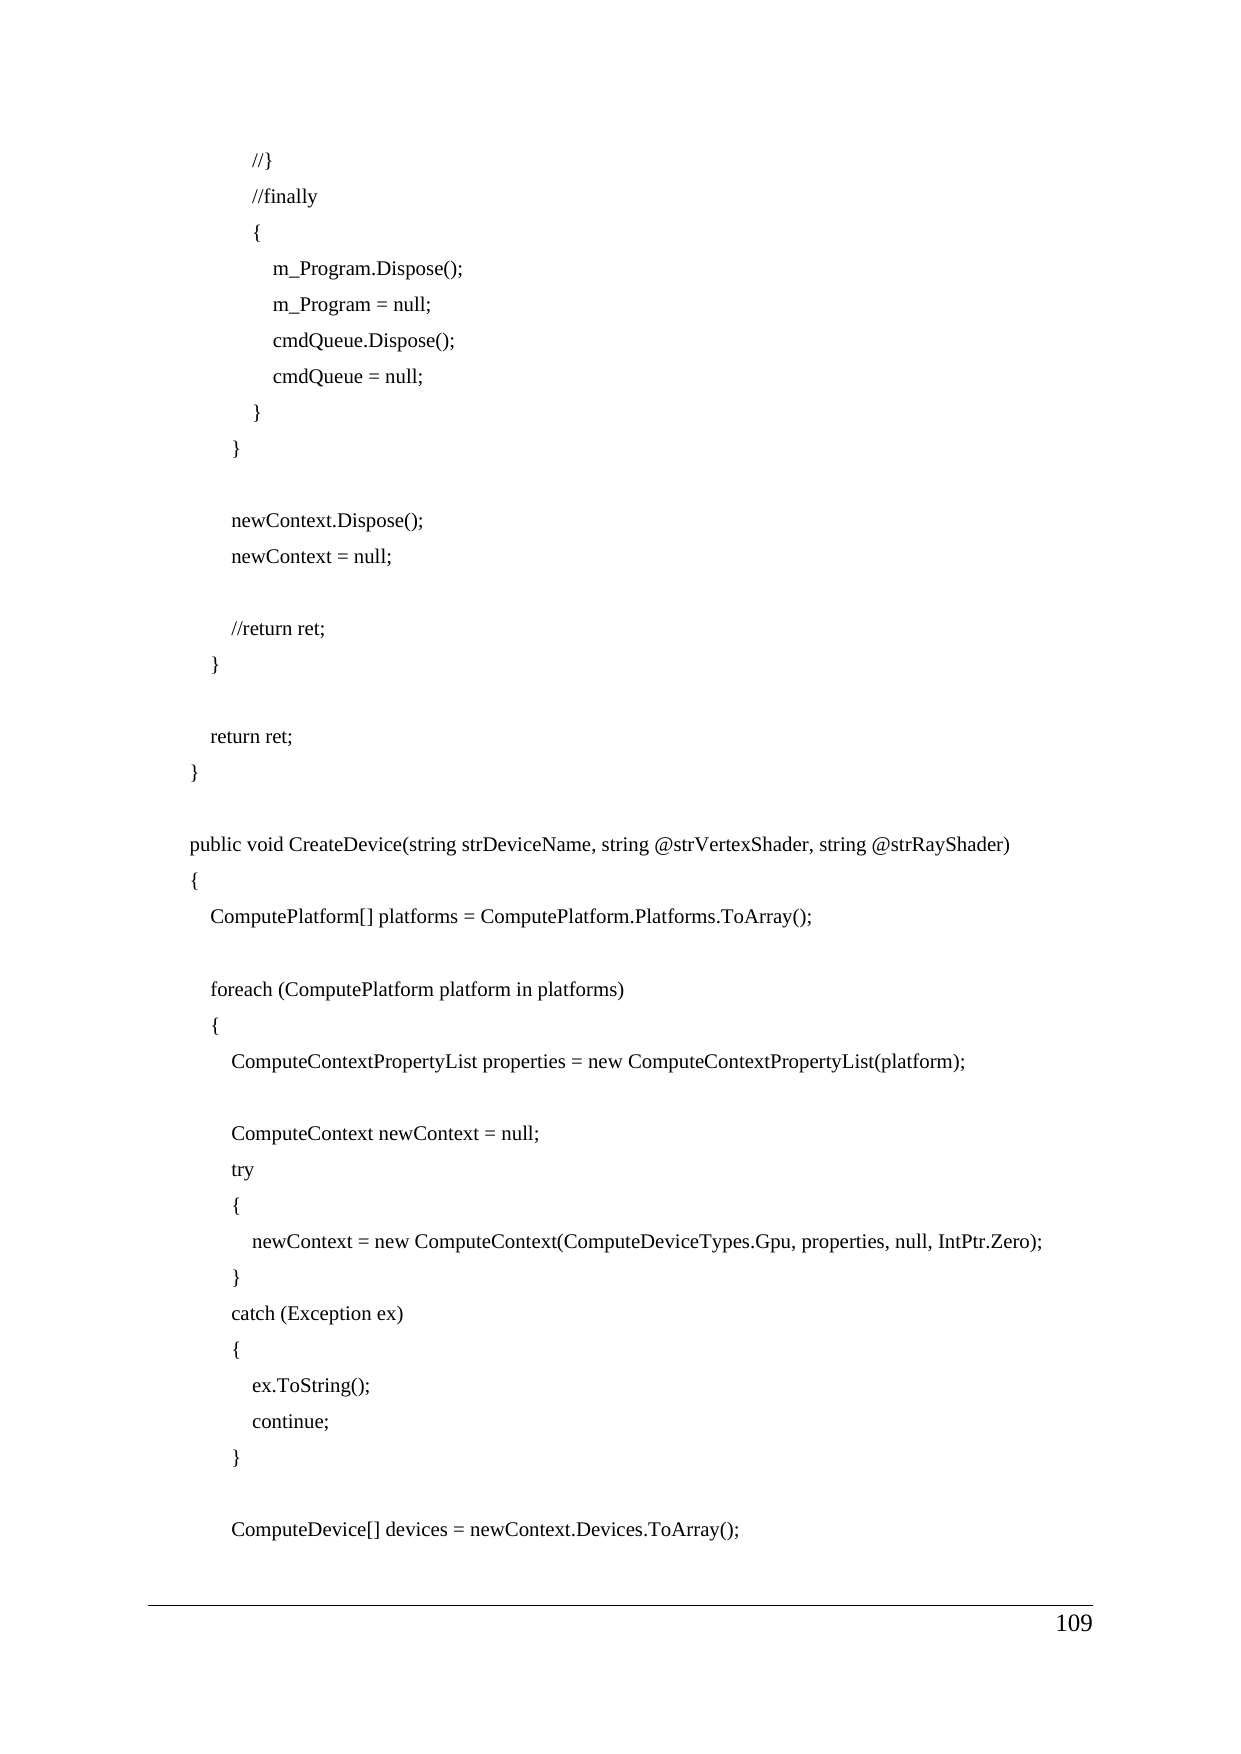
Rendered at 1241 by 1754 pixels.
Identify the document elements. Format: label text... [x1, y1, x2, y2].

text ComputeDevice[] devices = newContext.Devices.ToArray(); [148, 1517, 1093, 1541]
text cmdQueue.Dispose(); [148, 328, 1093, 352]
text { [148, 868, 1093, 892]
text { [148, 1193, 1093, 1217]
text ex.ToString(); [148, 1373, 1093, 1397]
text newContext = new ComputeContext(ComputeDeviceTypes.Gpu, properties, null, IntPtr.Zero); [148, 1229, 1093, 1253]
text newContext.Dispose(); [148, 508, 1093, 532]
text } [148, 652, 1093, 676]
text //finally [148, 184, 1093, 208]
text foreach (ComputePlatform platform in platforms) [148, 977, 1093, 1001]
text //} [148, 148, 1093, 172]
text { [148, 1013, 1093, 1037]
text } [148, 1265, 1093, 1289]
text continue; [148, 1409, 1093, 1433]
text ComputeContextPropertyList properties = new ComputeContextPropertyList(platform); [148, 1049, 1093, 1073]
text { [148, 220, 1093, 244]
text m_Program.Dispose(); [148, 256, 1093, 280]
text { [148, 1337, 1093, 1361]
text m_Program = null; [148, 292, 1093, 316]
text public void CreateDevice(string strDeviceName, string @strVertexShader, string @strRayShader) [148, 832, 1093, 856]
text //return ret; [148, 616, 1093, 640]
text } [148, 400, 1093, 424]
text ComputeContext newContext = null; [148, 1121, 1093, 1145]
text return ret; [148, 724, 1093, 748]
text } [148, 1445, 1093, 1469]
text newContext = null; [148, 544, 1093, 568]
text ComputePlatform[] platforms = ComputePlatform.Platforms.ToArray(); [148, 904, 1093, 928]
text } [148, 436, 1093, 460]
text catch (Exception ex) [148, 1301, 1093, 1325]
text try [148, 1157, 1093, 1181]
text cmdQueue = null; [148, 364, 1093, 388]
text } [148, 760, 1093, 784]
